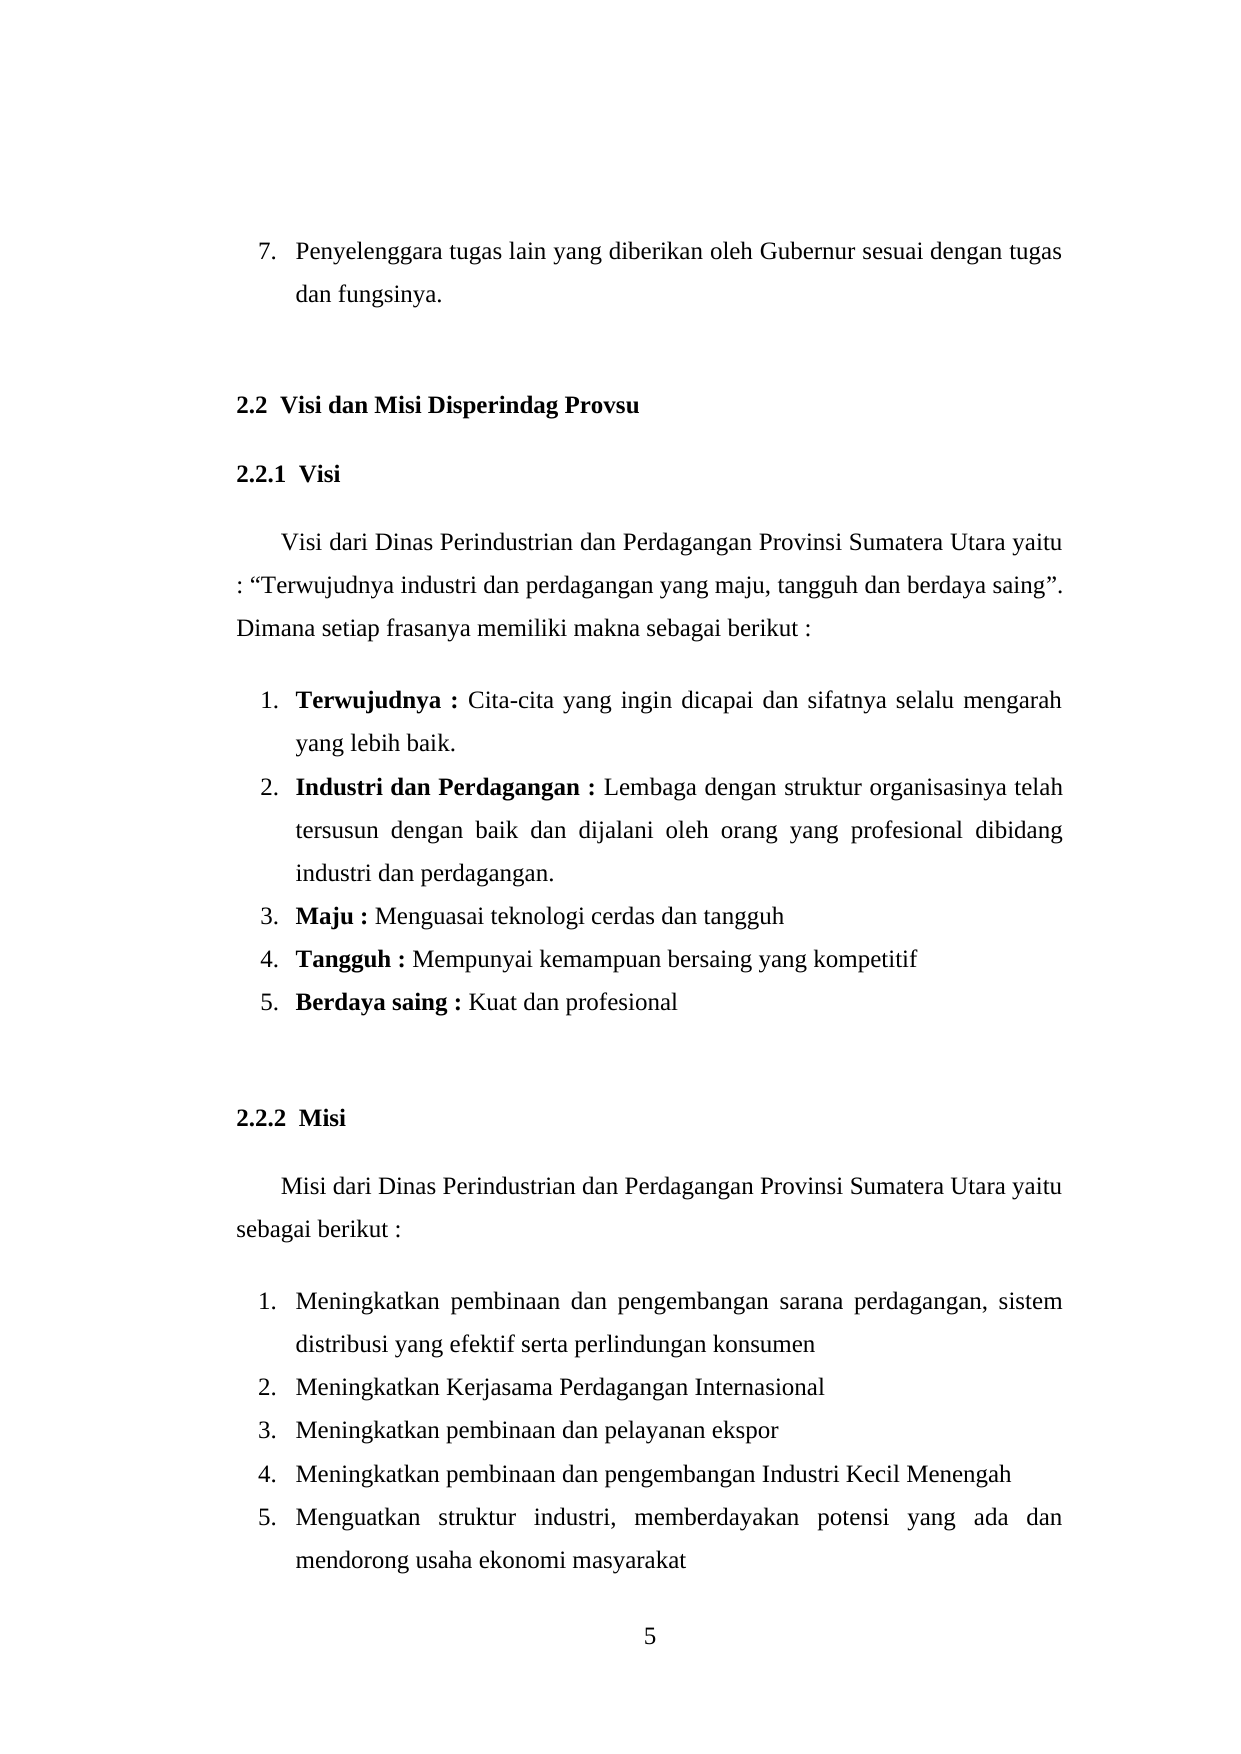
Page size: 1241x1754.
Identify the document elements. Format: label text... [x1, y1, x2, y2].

list Meningkatkan pembinaan dan pengembangan Industri Kecil Menengah [258, 1459, 1063, 1487]
list Industri dan Perdagangan : Lembaga dengan struktur organisasinya telah tersusun dengan baik dan dijalani oleh orang yang profesional dibidang industri dan perdagangan. [260, 772, 1063, 887]
list Penyelenggara tugas lain yang diberikan oleh Gubernur sesuai dengan tugas dan fungsinya. [258, 236, 1063, 308]
list Tangguh : Mempunyai kemampuan bersaing yang kompetitif [260, 944, 1063, 973]
text Visi dari Dinas Perindustrian dan Perdagangan Provinsi Sumatera Utara yaitu : “Terwujudnya industri dan perdagangan yang maju, tangguh dan berdaya saing”. Dimana setiap frasanya memiliki makna sebagai berikut : [236, 527, 1063, 642]
list Terwujudnya : Cita-cita yang ingin dicapai dan sifatnya selalu mengarah yang lebih baik. [260, 685, 1063, 757]
text 2.2.1 Visi [236, 459, 1063, 487]
list Maju : Menguasai teknologi cerdas dan tangguh [260, 901, 1063, 930]
list Berdaya saing : Kuat dan profesional [260, 987, 1063, 1016]
list Meningkatkan pembinaan dan pengembangan sarana perdagangan, sistem distribusi yang efektif serta perlindungan konsumen [258, 1286, 1063, 1358]
text Misi dari Dinas Perindustrian dan Perdagangan Provinsi Sumatera Utara yaitu sebagai berikut : [236, 1171, 1063, 1243]
list Meningkatkan Kerjasama Perdagangan Internasional [258, 1372, 1063, 1401]
list Meningkatkan pembinaan dan pelayanan ekspor [258, 1416, 1063, 1444]
text 2.2 Visi dan Misi Disperindag Provsu [236, 391, 1063, 419]
text 2.2.2 Misi [236, 1103, 1063, 1131]
list Menguatkan struktur industri, memberdayakan potensi yang ada dan mendorong usaha ekonomi masyarakat [258, 1502, 1063, 1574]
